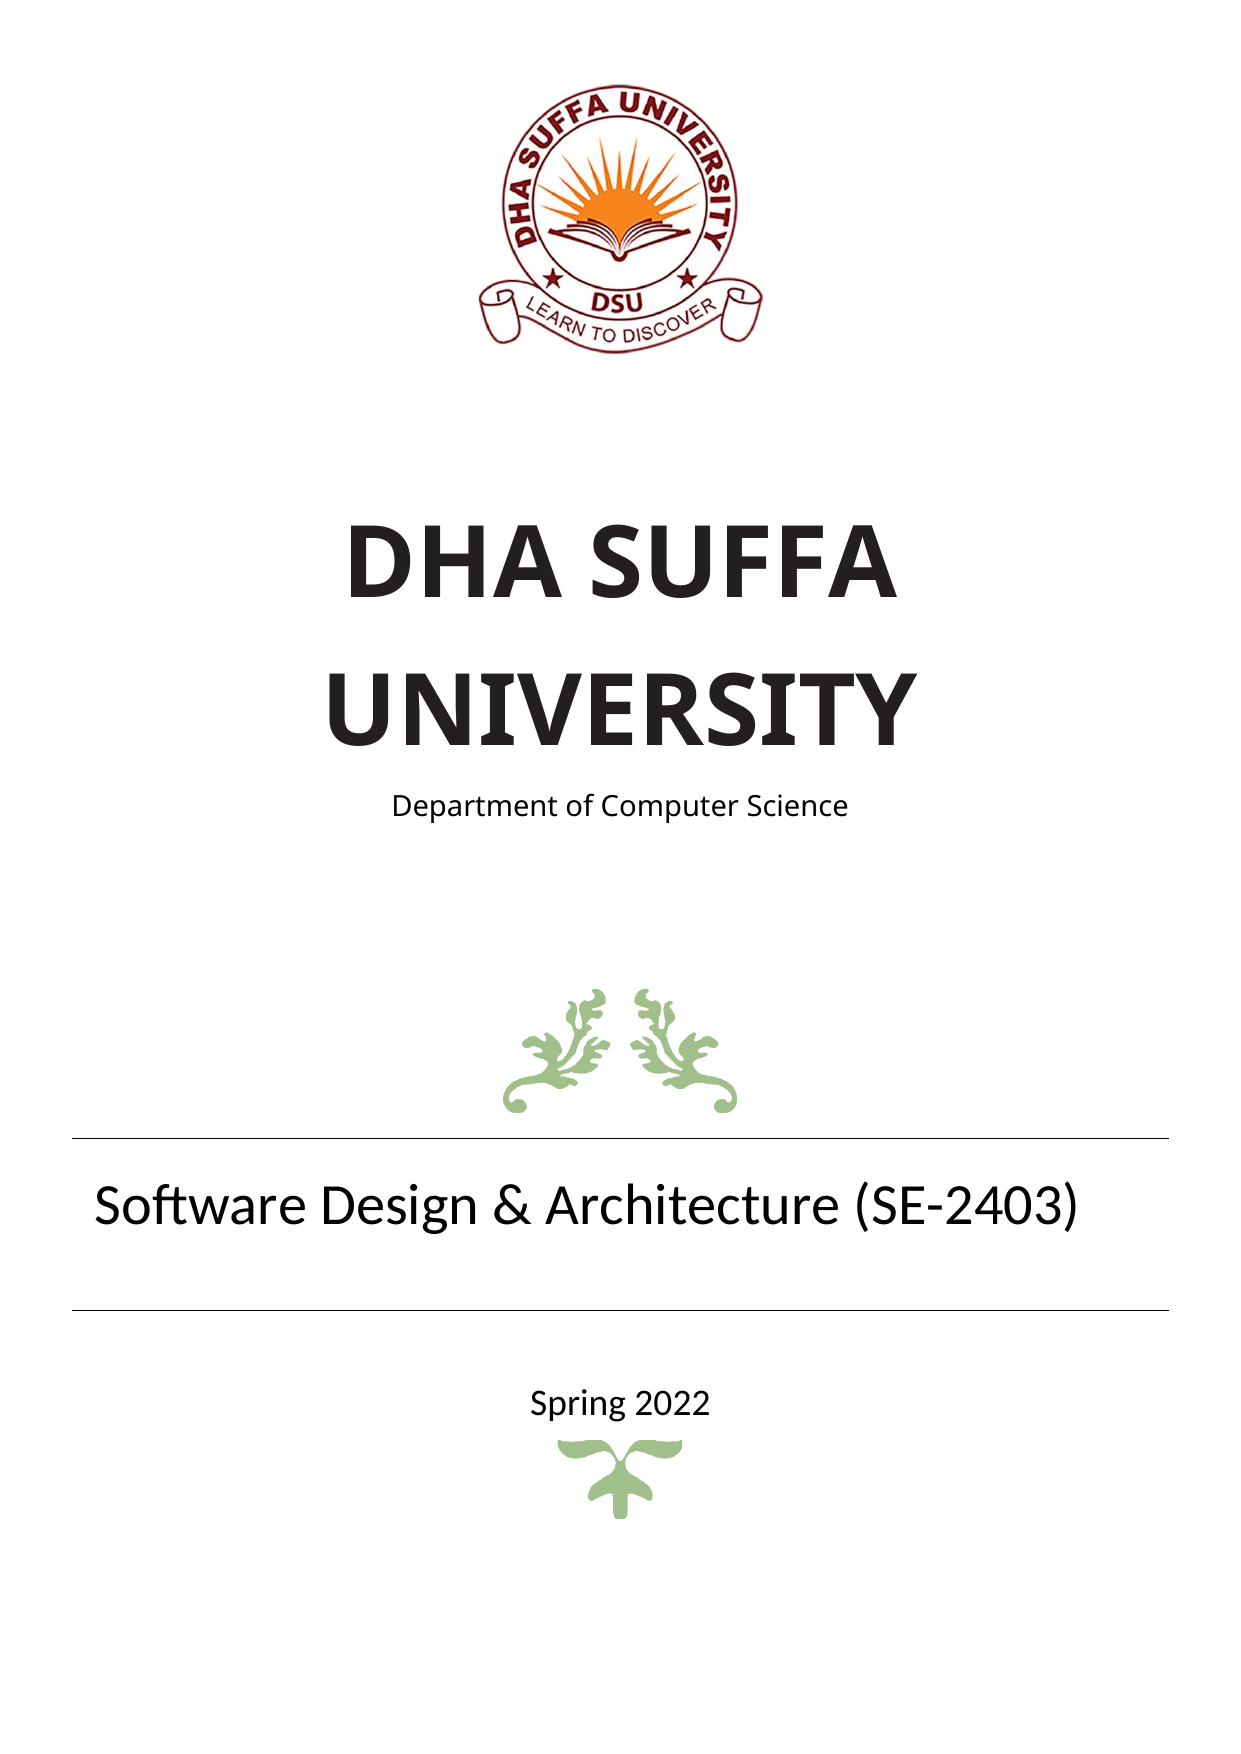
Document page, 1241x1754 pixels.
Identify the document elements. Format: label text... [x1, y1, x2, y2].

text Spring 2022 [75, 1379, 1165, 1425]
picture [474, 75, 766, 366]
text DHA SUFFA UNIVERSITY [75, 491, 1164, 774]
subtitle Software Design & Architecture (SE-2403) [94, 1167, 1179, 1239]
text Department of Computer Science [75, 785, 1165, 825]
